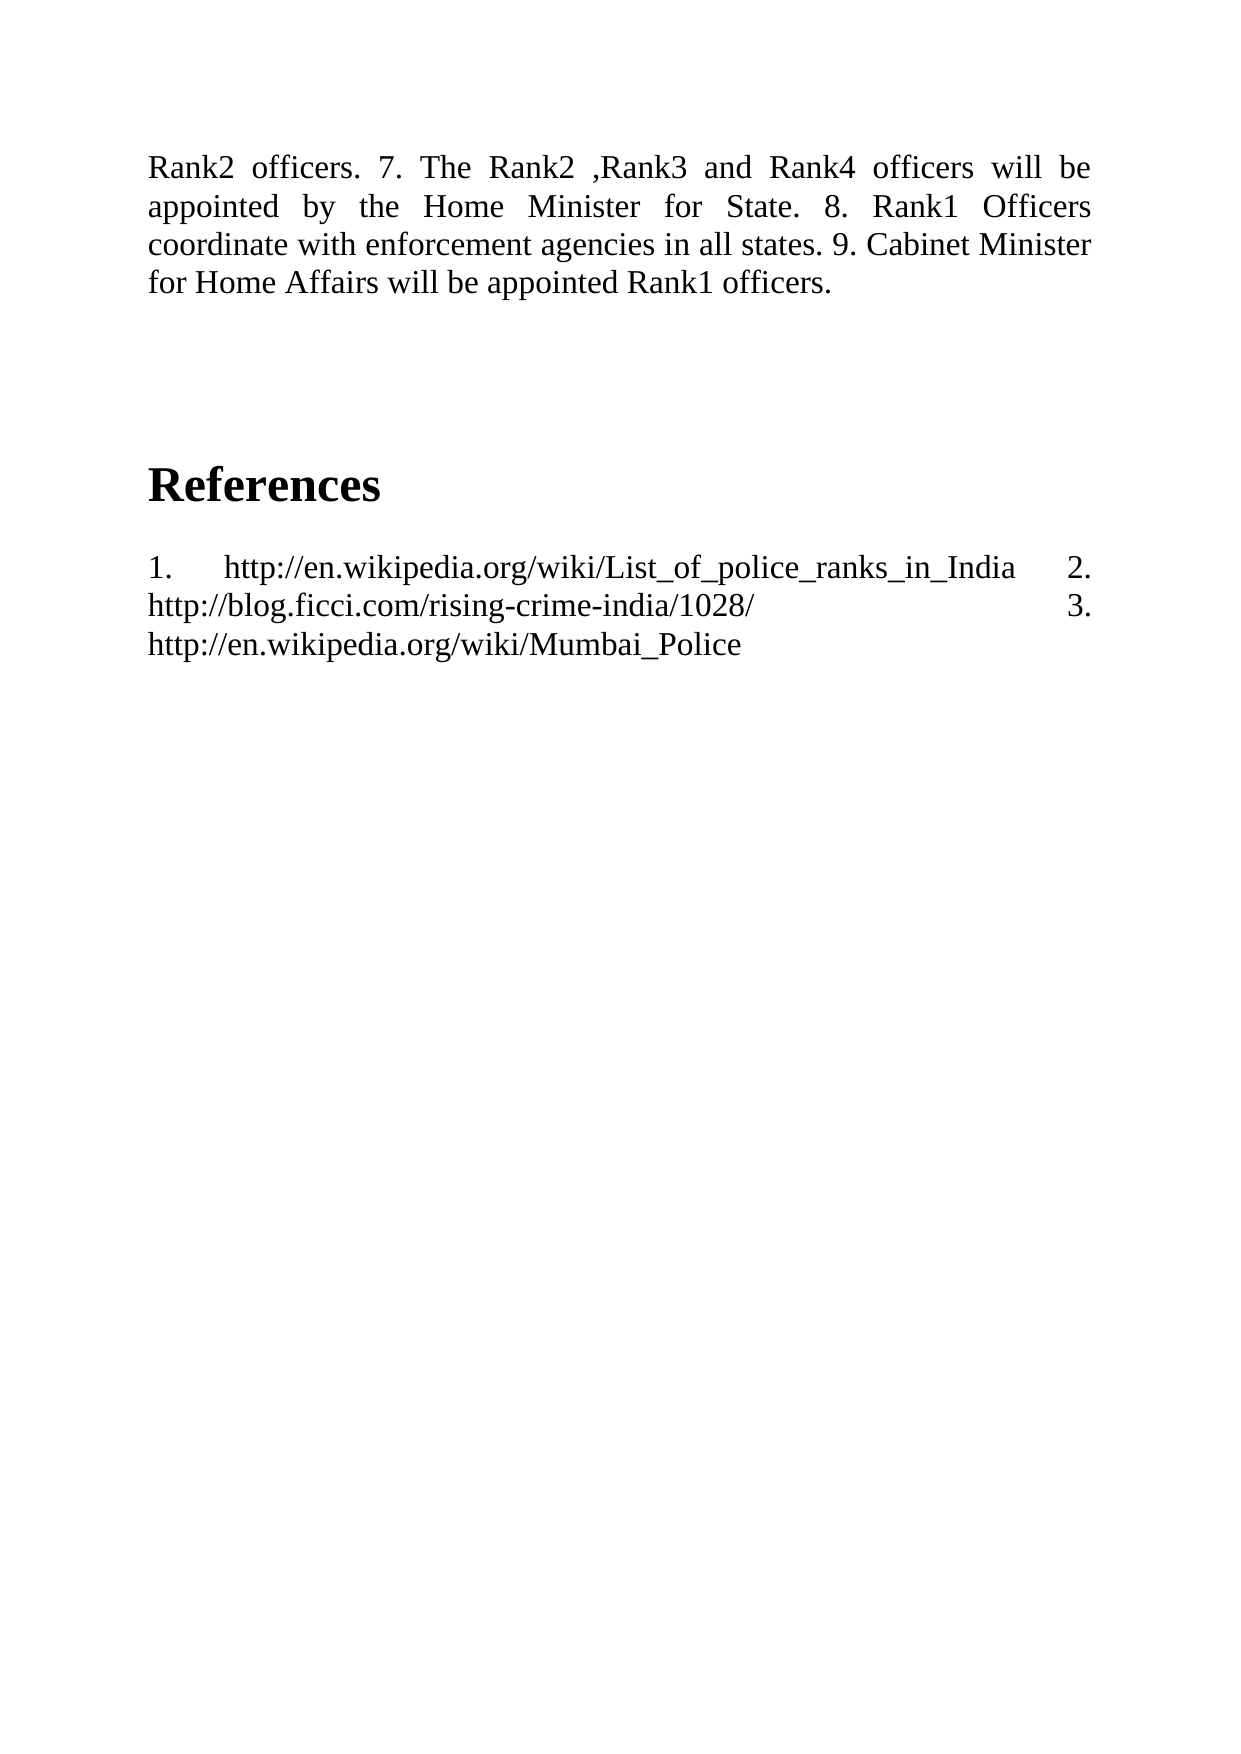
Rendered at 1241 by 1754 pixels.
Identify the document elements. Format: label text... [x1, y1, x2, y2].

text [148, 148, 1092, 301]
text References [148, 455, 1092, 513]
text 1. http://en.wikipedia.org/wiki/List_of_police_ranks_in_India 2. http://blog.ficci.com/rising-crime-india/1028/ 3. http://en.wikipedia.org/wiki/Mumbai_Police [148, 547, 1092, 662]
